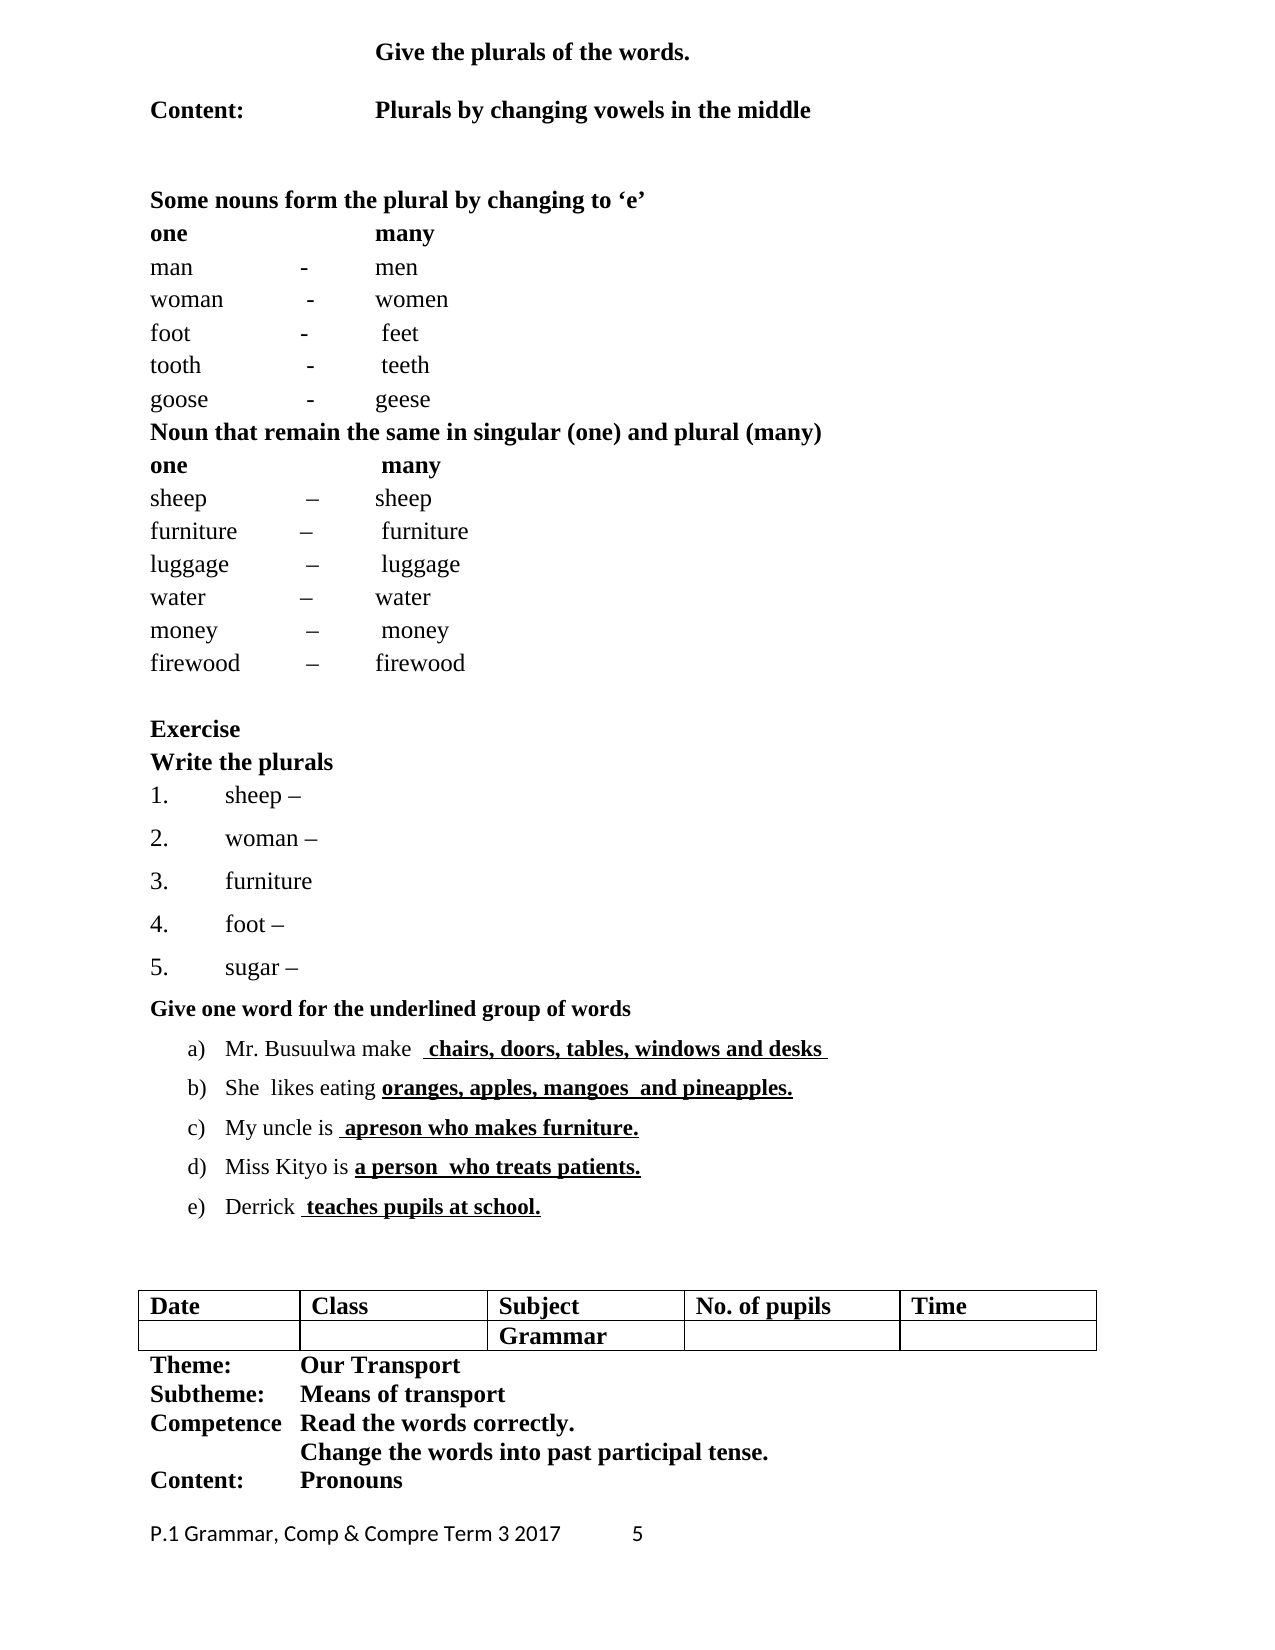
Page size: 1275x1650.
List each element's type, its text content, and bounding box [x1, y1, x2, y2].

list Mr. Busuulwa make chairs, doors, tables, windows and desks [187, 1035, 1125, 1061]
text Give one word for the underlined group of words [150, 996, 1125, 1022]
text Give the plurals of the words. [150, 37, 1125, 66]
text Subtheme: Means of transport [150, 1379, 1125, 1408]
text Exercise [150, 714, 1125, 743]
table_cell [685, 1321, 899, 1349]
list My uncle is apreson who makes furniture. [187, 1114, 1125, 1140]
table_cell [901, 1321, 1096, 1349]
text Competence Read the words correctly. [150, 1408, 1125, 1437]
table_header Subject [488, 1291, 684, 1320]
list woman – [150, 823, 1125, 852]
text Content: Pronouns [150, 1466, 1125, 1494]
list Derrick teaches pupils at school. [187, 1193, 1125, 1219]
list sugar – [150, 952, 1125, 981]
list sheep – [150, 780, 1125, 809]
text woman - women [150, 284, 1125, 313]
list foot – [150, 909, 1125, 938]
table_cell [301, 1321, 487, 1349]
text Noun that remain the same in singular (one) and plural (many) [150, 417, 1125, 445]
text money – money [150, 615, 1125, 643]
table_header Date [139, 1291, 299, 1320]
table_cell [139, 1321, 299, 1349]
text Some nouns form the plural by changing to ‘e’ [150, 186, 1125, 214]
table_header No. of pupils [685, 1291, 899, 1320]
text foot - feet [150, 318, 1125, 346]
table_header Class [301, 1291, 487, 1320]
text luggage – luggage [150, 549, 1125, 577]
list furniture [150, 866, 1125, 895]
text Content: Plurals by changing vowels in the middle [150, 95, 1125, 124]
list She likes eating oranges, apples, mangoes and pineapples. [187, 1074, 1125, 1101]
text Write the plurals [150, 747, 1125, 776]
text one many [150, 218, 1125, 247]
text furniture – furniture [150, 516, 1125, 544]
list Miss Kityo is a person who treats patients. [187, 1153, 1125, 1180]
text one many [150, 450, 1125, 478]
text Theme: Our Transport [150, 1351, 1125, 1379]
text tooth - teeth [150, 351, 1125, 379]
text sheep – sheep [150, 483, 1125, 511]
table_header Time [901, 1291, 1096, 1320]
text water – water [150, 582, 1125, 611]
text goose - geese [150, 384, 1125, 412]
text man - men [150, 252, 1125, 280]
table_cell Grammar [488, 1321, 684, 1349]
text Change the words into past participal tense. [150, 1437, 1125, 1466]
text firewood – firewood [150, 648, 1125, 677]
